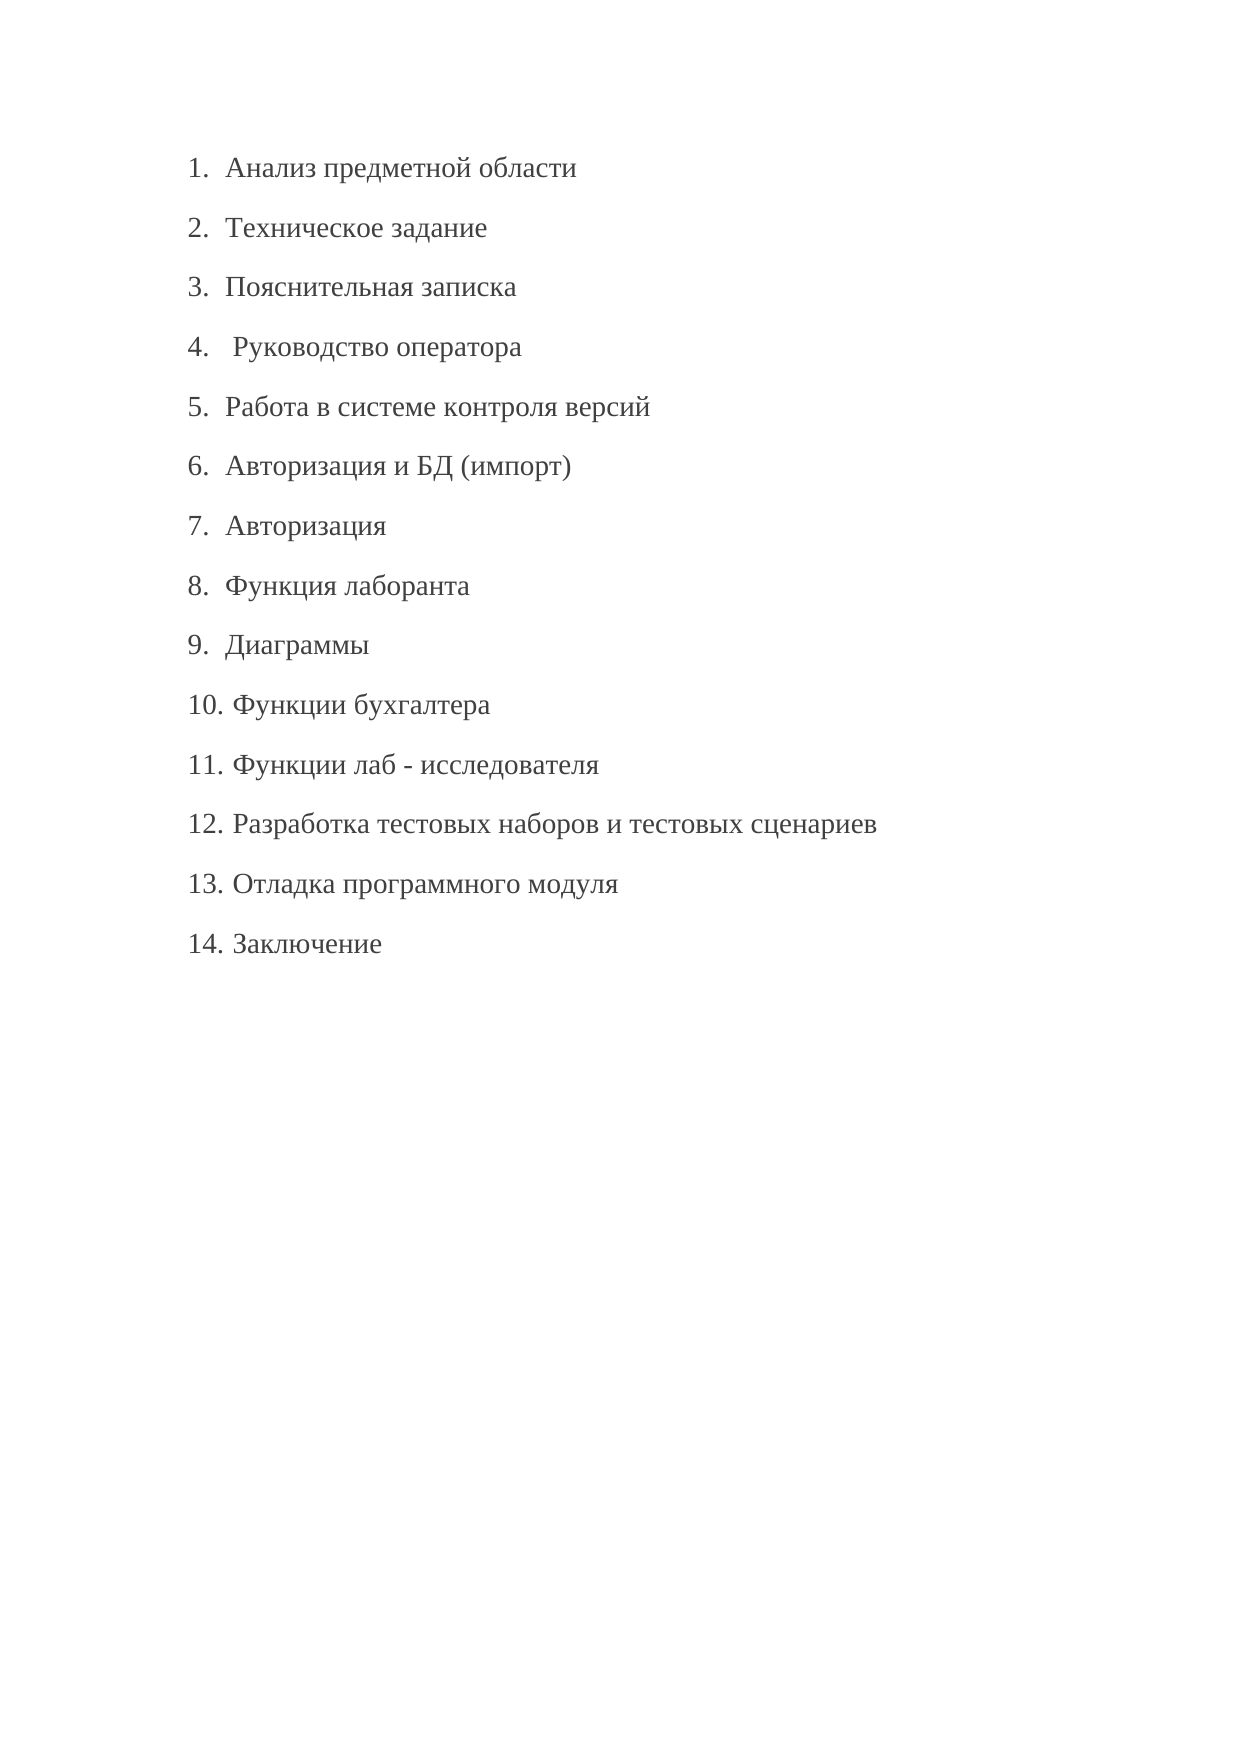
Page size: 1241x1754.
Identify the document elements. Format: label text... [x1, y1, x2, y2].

list Техническое задание [187, 210, 1090, 243]
list Заключение [187, 926, 1090, 959]
list Работа в системе контроля версий [187, 389, 1090, 422]
list Анализ предметной области [187, 150, 1090, 183]
list Функции бухгалтера [187, 687, 1090, 721]
list Разработка тестовых наборов и тестовых сценариев [187, 807, 1090, 840]
list Руководство оператора [187, 329, 1090, 363]
list Диаграммы [187, 627, 1090, 661]
list Функция лаборанта [187, 568, 1090, 601]
list Отладка программного модуля [187, 866, 1090, 900]
list Авторизация и БД (импорт) [187, 448, 1090, 482]
list Функции лаб - исследователя [187, 747, 1090, 780]
list Пояснительная записка [187, 269, 1090, 303]
list Авторизация [187, 508, 1090, 542]
